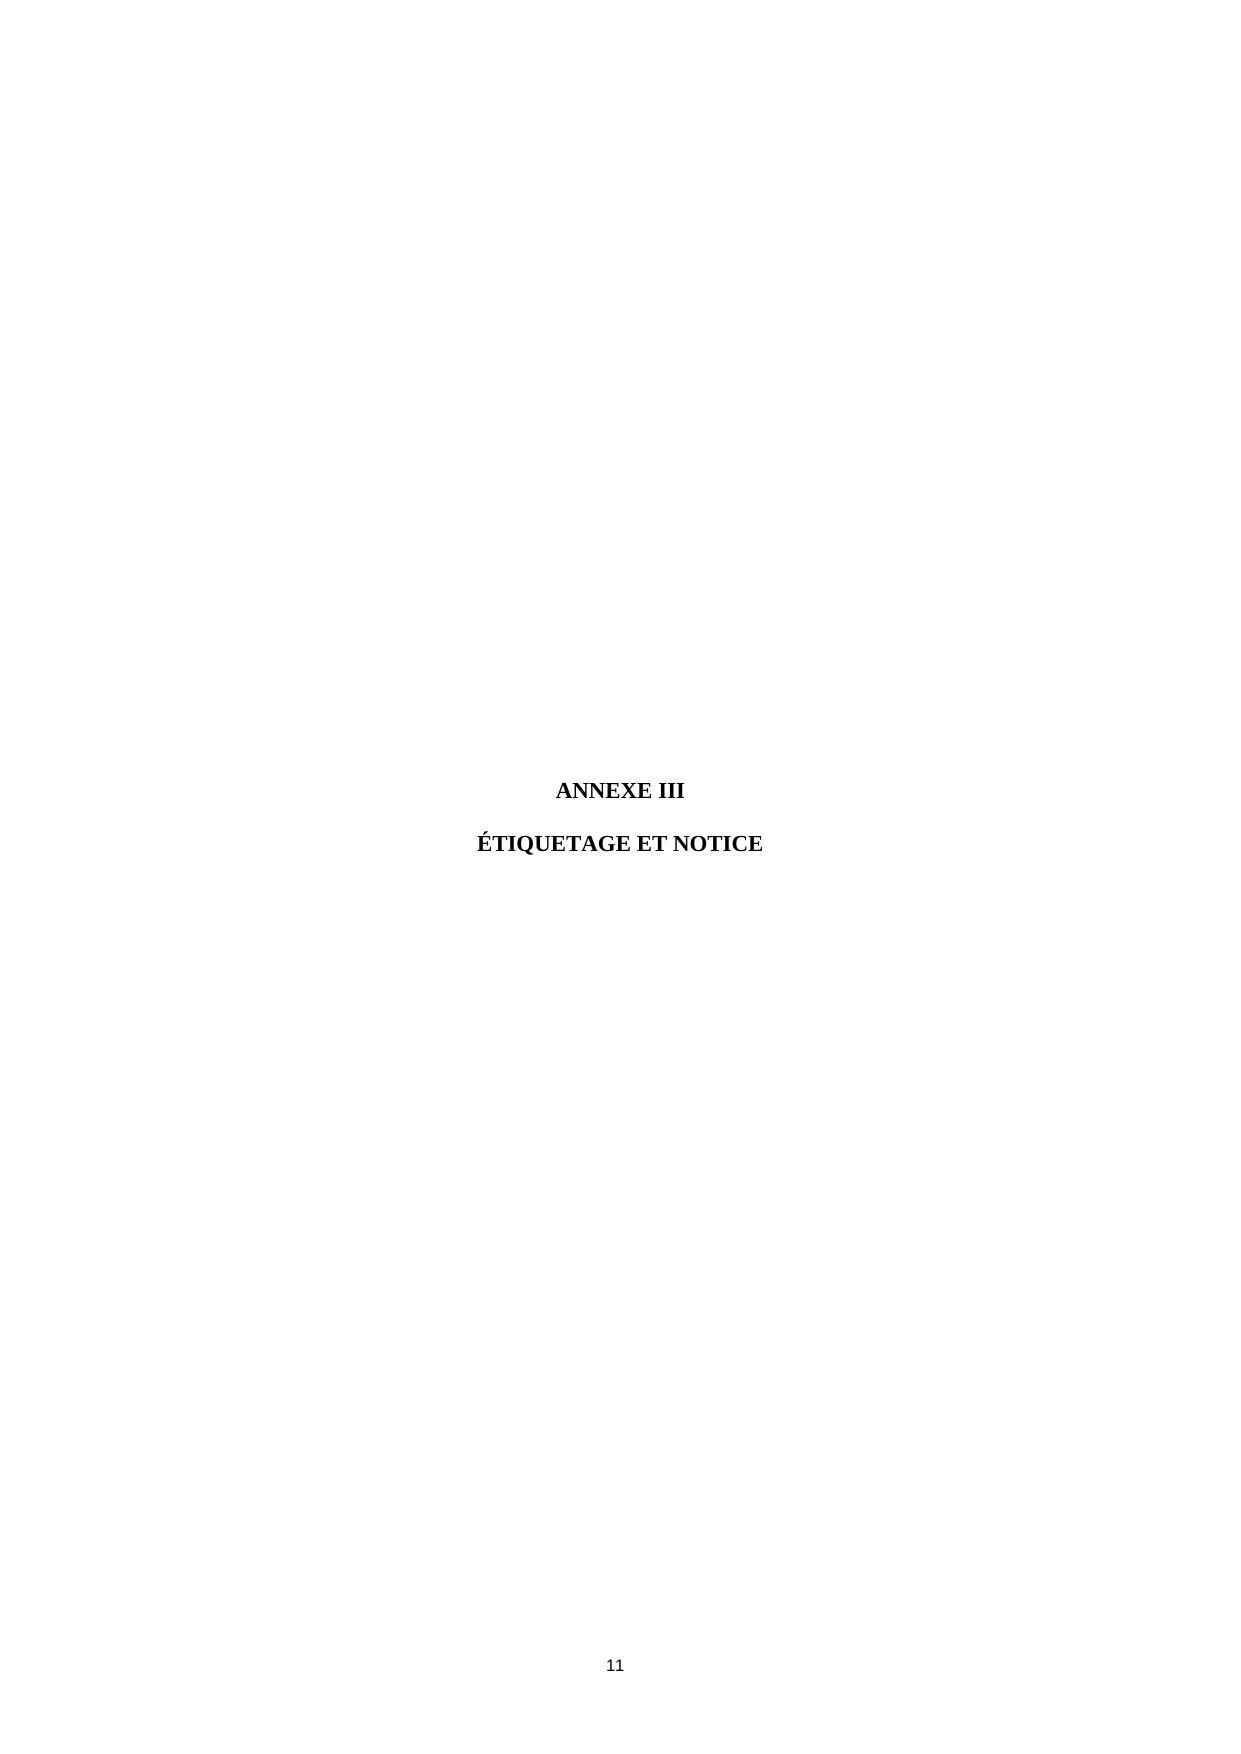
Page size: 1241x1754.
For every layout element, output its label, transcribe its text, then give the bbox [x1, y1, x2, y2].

text ÉTIQUETAGE ET NOTICE [148, 830, 1092, 856]
text ANNEXE III [148, 777, 1092, 803]
